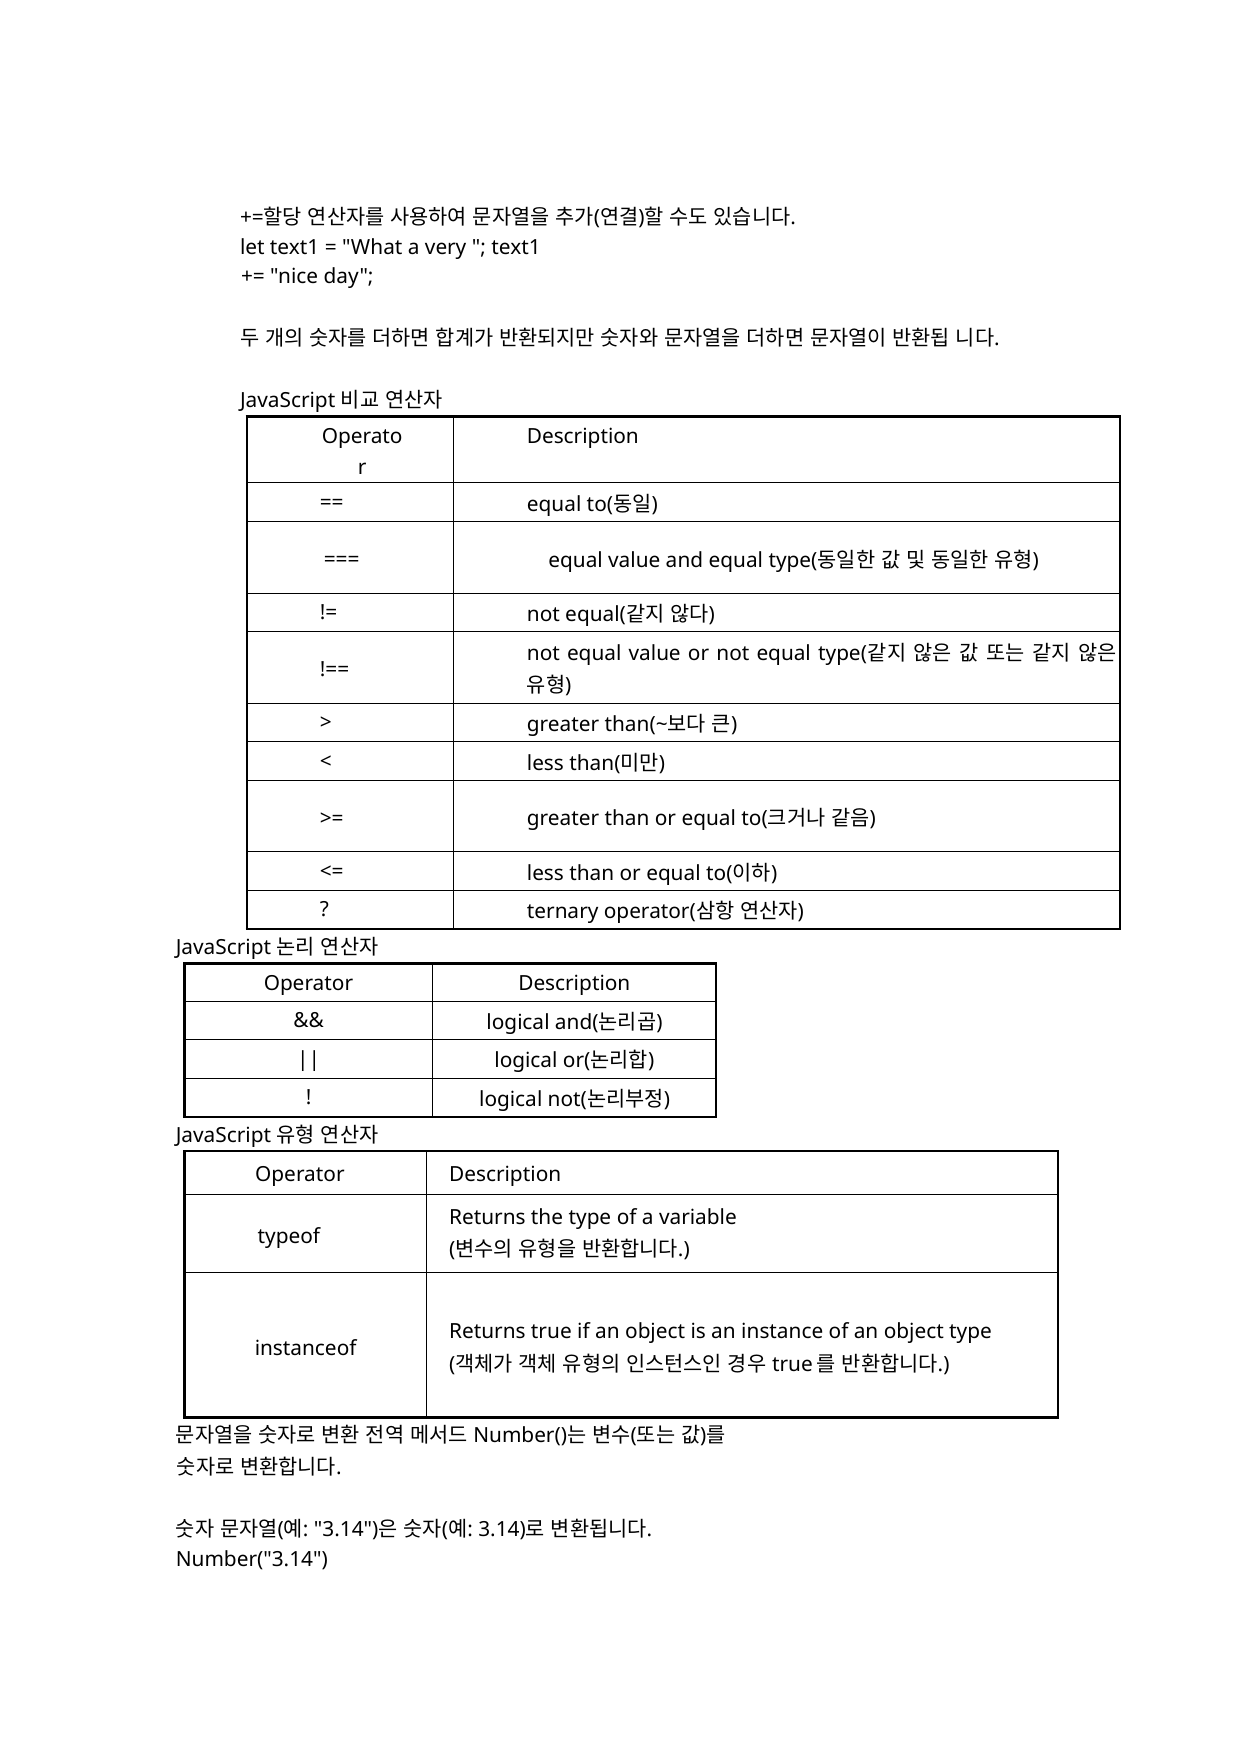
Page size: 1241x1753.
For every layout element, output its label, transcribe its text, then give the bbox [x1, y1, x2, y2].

table_cell > [248, 704, 453, 741]
table_cell equal value and equal type(동일한 값 및 동일한 유형) [454, 522, 1119, 593]
table_cell instanceof [186, 1273, 426, 1416]
table_cell ! [186, 1079, 432, 1116]
table_cell logical and(논리곱) [433, 1002, 715, 1039]
text Number("3.14") [176, 1544, 1063, 1573]
text let text1 = "What a very "; text1 += "nice day"; [240, 232, 555, 290]
table_cell less than(미만) [454, 742, 1119, 779]
text JavaScript 비교 연산자 [240, 383, 1063, 414]
text JavaScript 유형 연산자 [176, 1118, 1063, 1148]
table_cell logical not(논리부정) [433, 1079, 715, 1116]
text 문자열을 숫자로 변환 전역 메서드 Number()는 변수(또는 값)를 숫자로 변환합니다. [176, 1418, 764, 1480]
table_cell less than or equal to(이하) [454, 852, 1119, 890]
table_cell typeof [186, 1195, 426, 1272]
table_cell <= [248, 852, 453, 890]
text 숫자 문자열(예: "3.14")은 숫자(예: 3.14)로 변환됩니다. [176, 1512, 1063, 1543]
table_cell not equal(같지 않다) [454, 594, 1119, 631]
table_cell ? [248, 891, 453, 928]
table_cell || [186, 1040, 432, 1077]
table_cell logical or(논리합) [433, 1040, 715, 1077]
table_cell === [248, 522, 453, 593]
table_cell < [248, 742, 453, 779]
text JavaScript 논리 연산자 [176, 930, 1063, 961]
table_cell Returns the type of a variable (변수의 유형을 반환합니다.) [427, 1195, 1057, 1272]
table_header Operator [186, 1152, 426, 1194]
table_header Description [427, 1152, 1057, 1194]
table_header Operator [186, 965, 432, 1001]
table_header Description [454, 418, 1119, 482]
table_cell == [248, 483, 453, 521]
table_cell >= [248, 781, 453, 851]
table_cell != [248, 594, 453, 631]
table_cell not equal value or not equal type(같지 않은 값 또는 같지 않은 유형) [454, 632, 1119, 703]
table_cell Returns true if an object is an instance of an object type (객체가 객체 유형의 인스턴스인 경우 true를 반환합니다.) [427, 1273, 1057, 1416]
table_cell !== [248, 632, 453, 703]
table_header Description [433, 965, 715, 1001]
table_cell && [186, 1002, 432, 1039]
table_cell equal to(동일) [454, 483, 1119, 521]
table_cell ternary operator(삼항 연산자) [454, 891, 1119, 928]
table_cell greater than(~보다 큰) [454, 704, 1119, 741]
text 두 개의 숫자를 더하면 합계가 반환되지만 숫자와 문자열을 더하면 문자열이 반환됩 니다. [240, 321, 1063, 352]
table_header Operator [248, 418, 453, 482]
table_cell greater than or equal to(크거나 같음) [454, 781, 1119, 851]
text +=할당 연산자를 사용하여 문자열을 추가(연결)할 수도 있습니다. [240, 200, 1063, 230]
